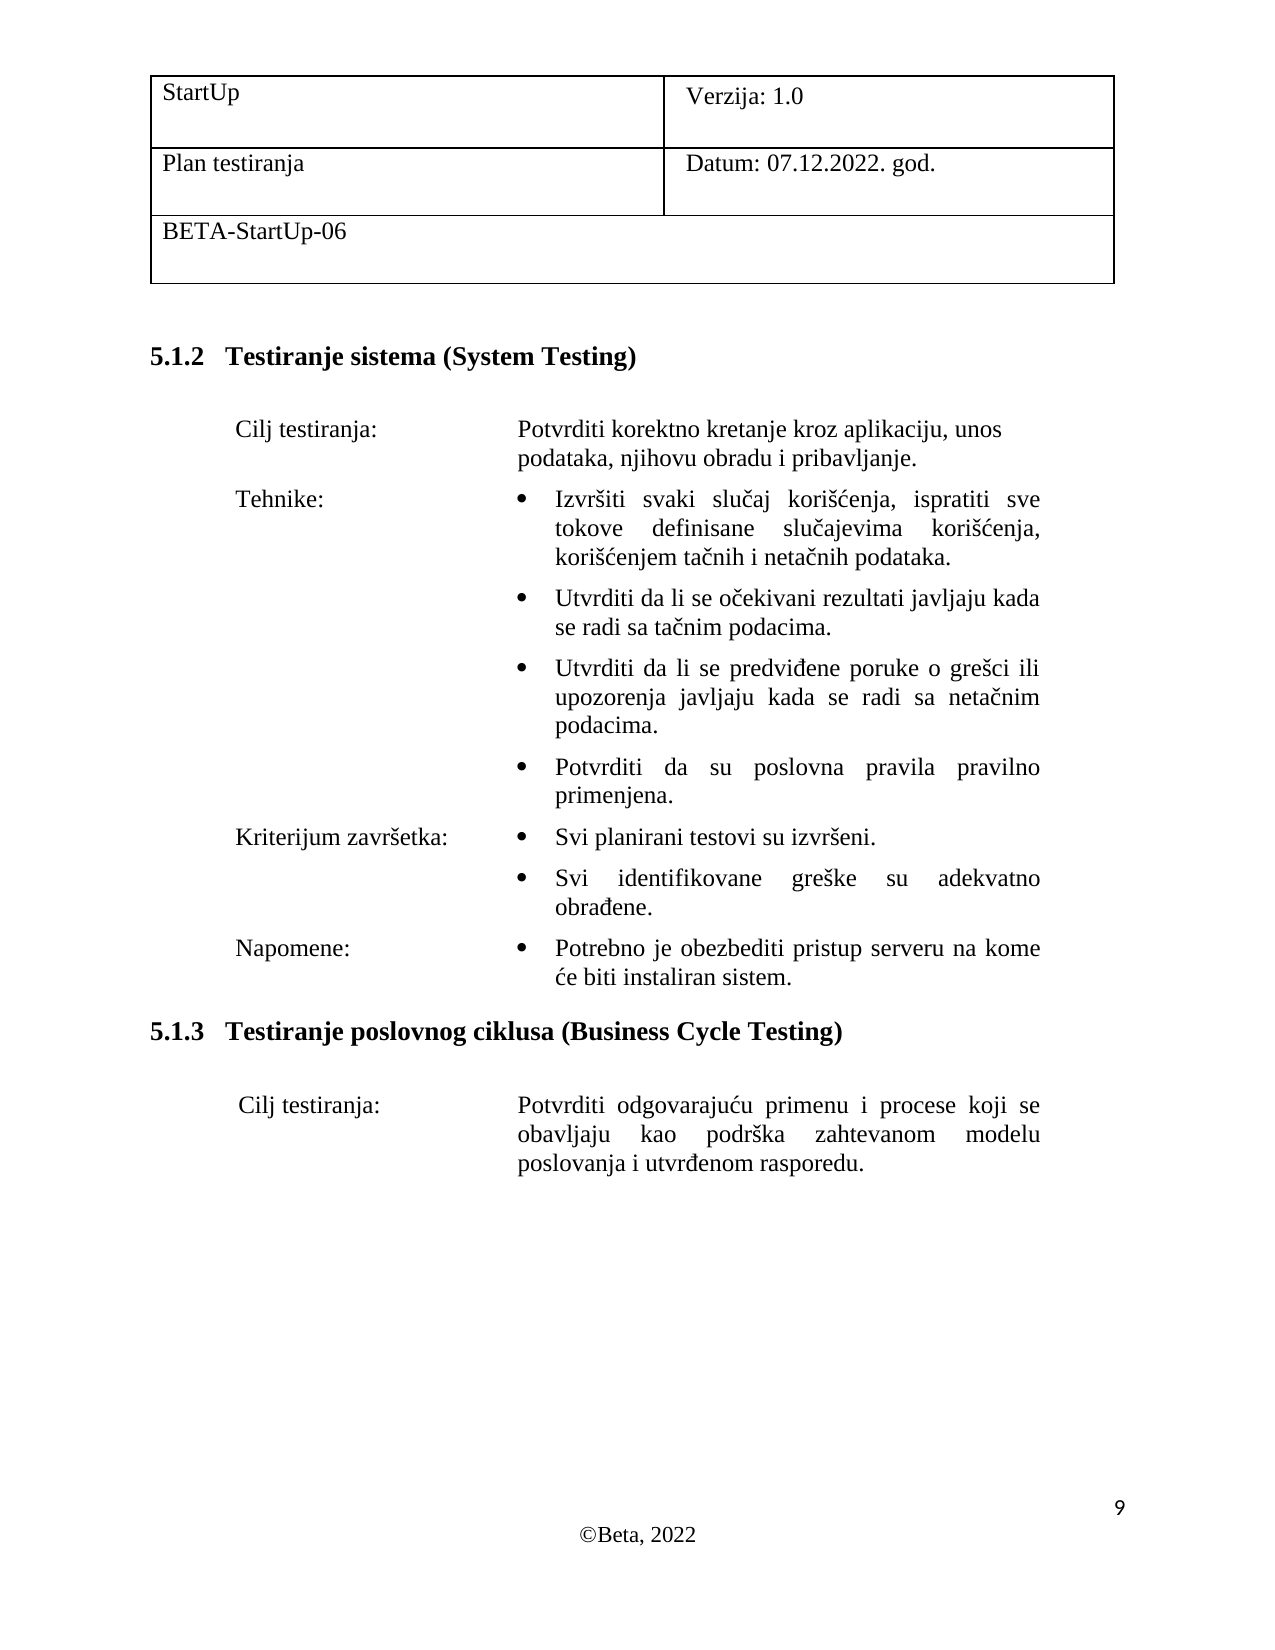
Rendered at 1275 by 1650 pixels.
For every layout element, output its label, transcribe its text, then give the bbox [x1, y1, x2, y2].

table_cell Izvršiti svaki slučaj korišćenja, ispratiti sve tokove definisane slučajevima korišćenja, korišćenjem tačnih i netačnih podataka. Utvrditi da li se očekivani rezultati javljaju kada se radi sa tačnim podacima. Utvrditi da li se predviđene poruke o grešci ili upozorenja javljaju kada se radi sa netačnim podacima. Potvrditi da su poslovna pravila pravilno primenjena. [506, 484, 1052, 822]
table_header Cilj testiranja: [224, 414, 506, 484]
table_header Potvrditi odgovarajuću primenu i procese koji se obavljaju kao podrška zahtevanom modelu poslovanja i utvrđenom rasporedu. [506, 1090, 1052, 1189]
subtitle 5.1.2 Testiranje sistema (System Testing) [150, 340, 1125, 371]
table_cell Kriterijum završetka: [224, 822, 506, 933]
table_header Potvrditi korektno kretanje kroz aplikaciju, unos podataka, njihovu obradu i pribavljanje. [506, 414, 1052, 484]
subtitle 5.1.3 Testiranje poslovnog ciklusa (Business Cycle Testing) [150, 1015, 1125, 1047]
table_cell Svi planirani testovi su izvršeni. Svi identifikovane greške su adekvatno obrađene. [506, 822, 1052, 933]
table_header Cilj testiranja: [227, 1090, 506, 1189]
table_cell Tehnike: [224, 484, 506, 822]
table_cell Napomene: [224, 933, 506, 1003]
table_cell Potrebno je obezbediti pristup serveru na kome će biti instaliran sistem. [506, 933, 1052, 1003]
